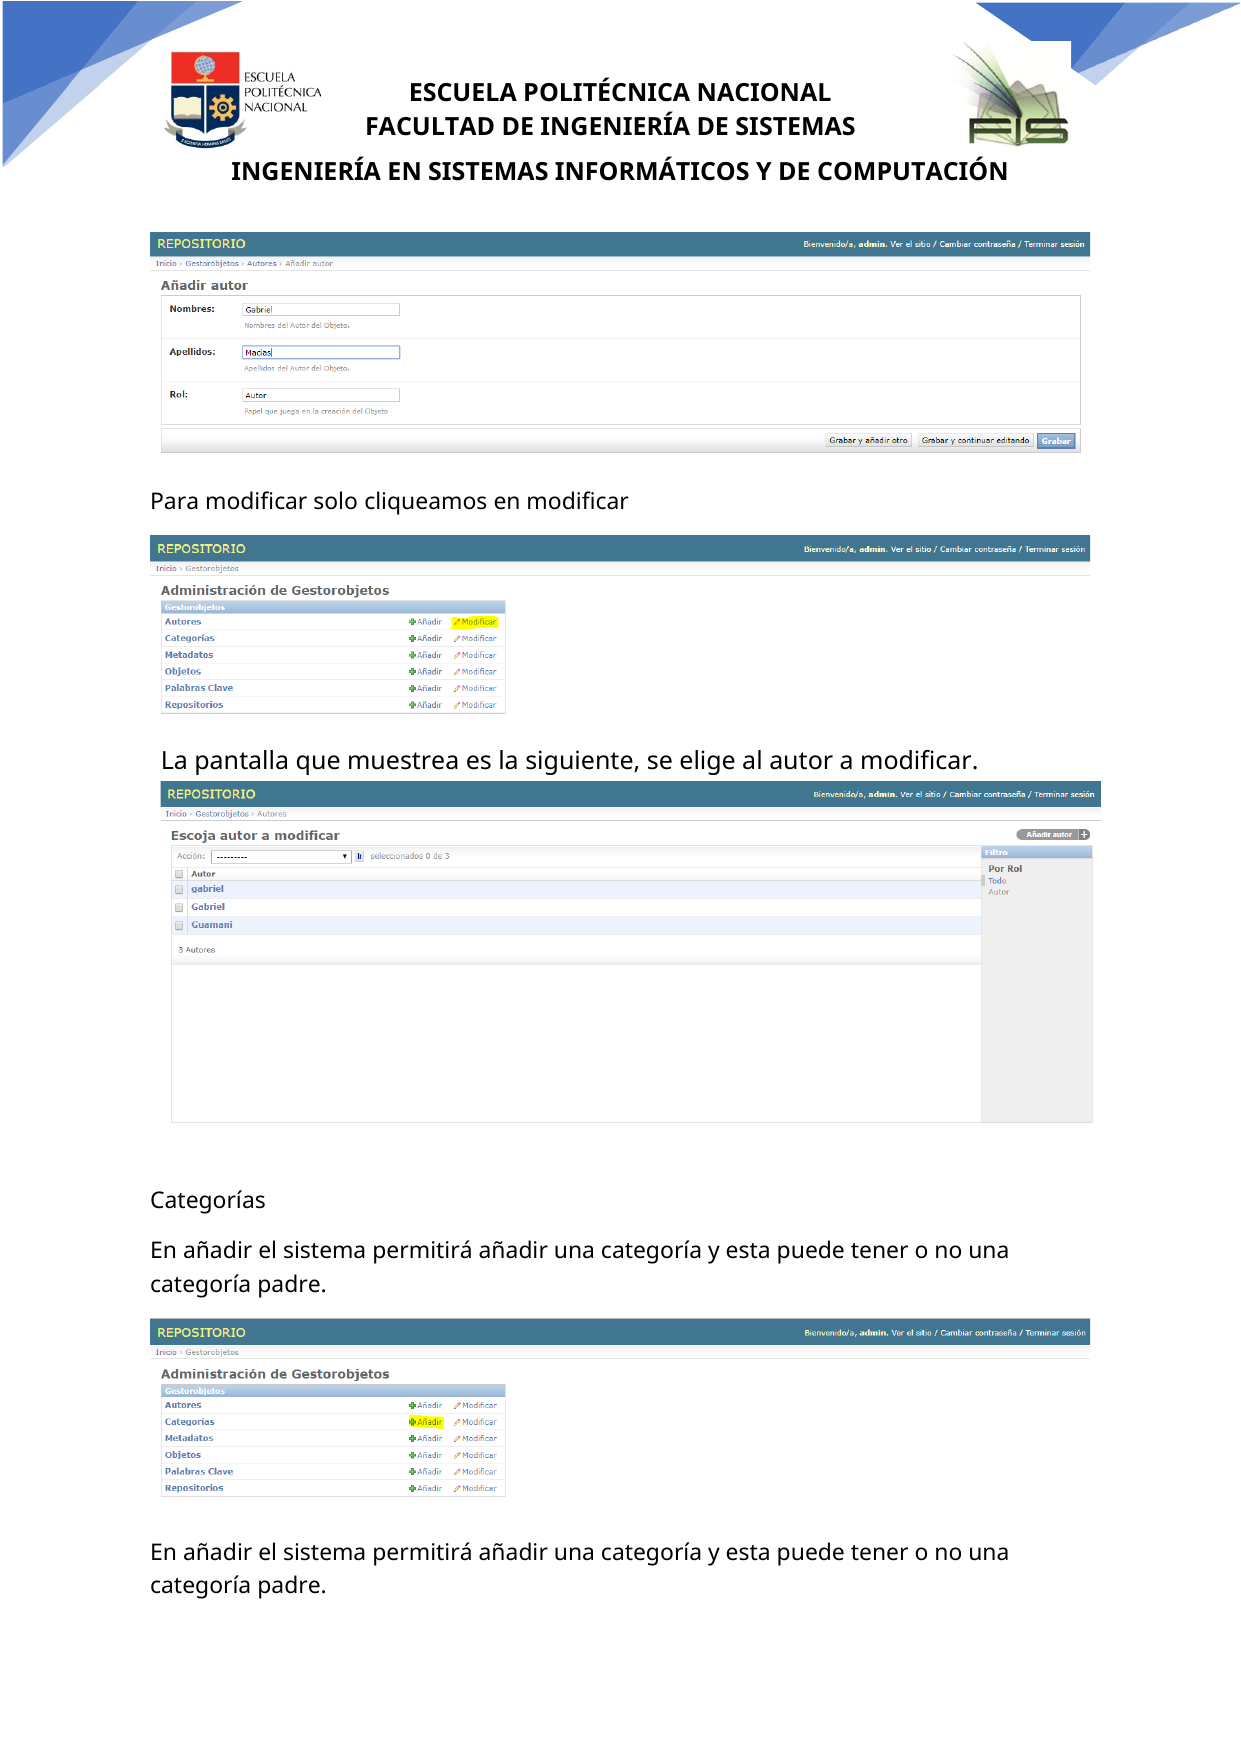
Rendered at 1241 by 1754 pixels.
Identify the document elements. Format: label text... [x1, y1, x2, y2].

text Categorías [150, 1184, 1090, 1215]
picture [160, 781, 1101, 1180]
text Para modificar solo cliqueamos en modificar [150, 485, 1090, 516]
text En añadir el sistema permitirá añadir una categoría y esta puede tener o no una categoría padre. [150, 1234, 1090, 1299]
picture [974, 165, 982, 177]
picture [150, 232, 1091, 467]
picture [2, 1, 322, 169]
text En añadir el sistema permitirá añadir una categoría y esta puede tener o no una categoría padre. [150, 1536, 1090, 1601]
picture [150, 535, 1091, 724]
picture [949, 2, 1241, 191]
picture [150, 1318, 1091, 1517]
text La pantalla que muestrea es la siguiente, se elige al autor a modificar. [161, 742, 1014, 777]
